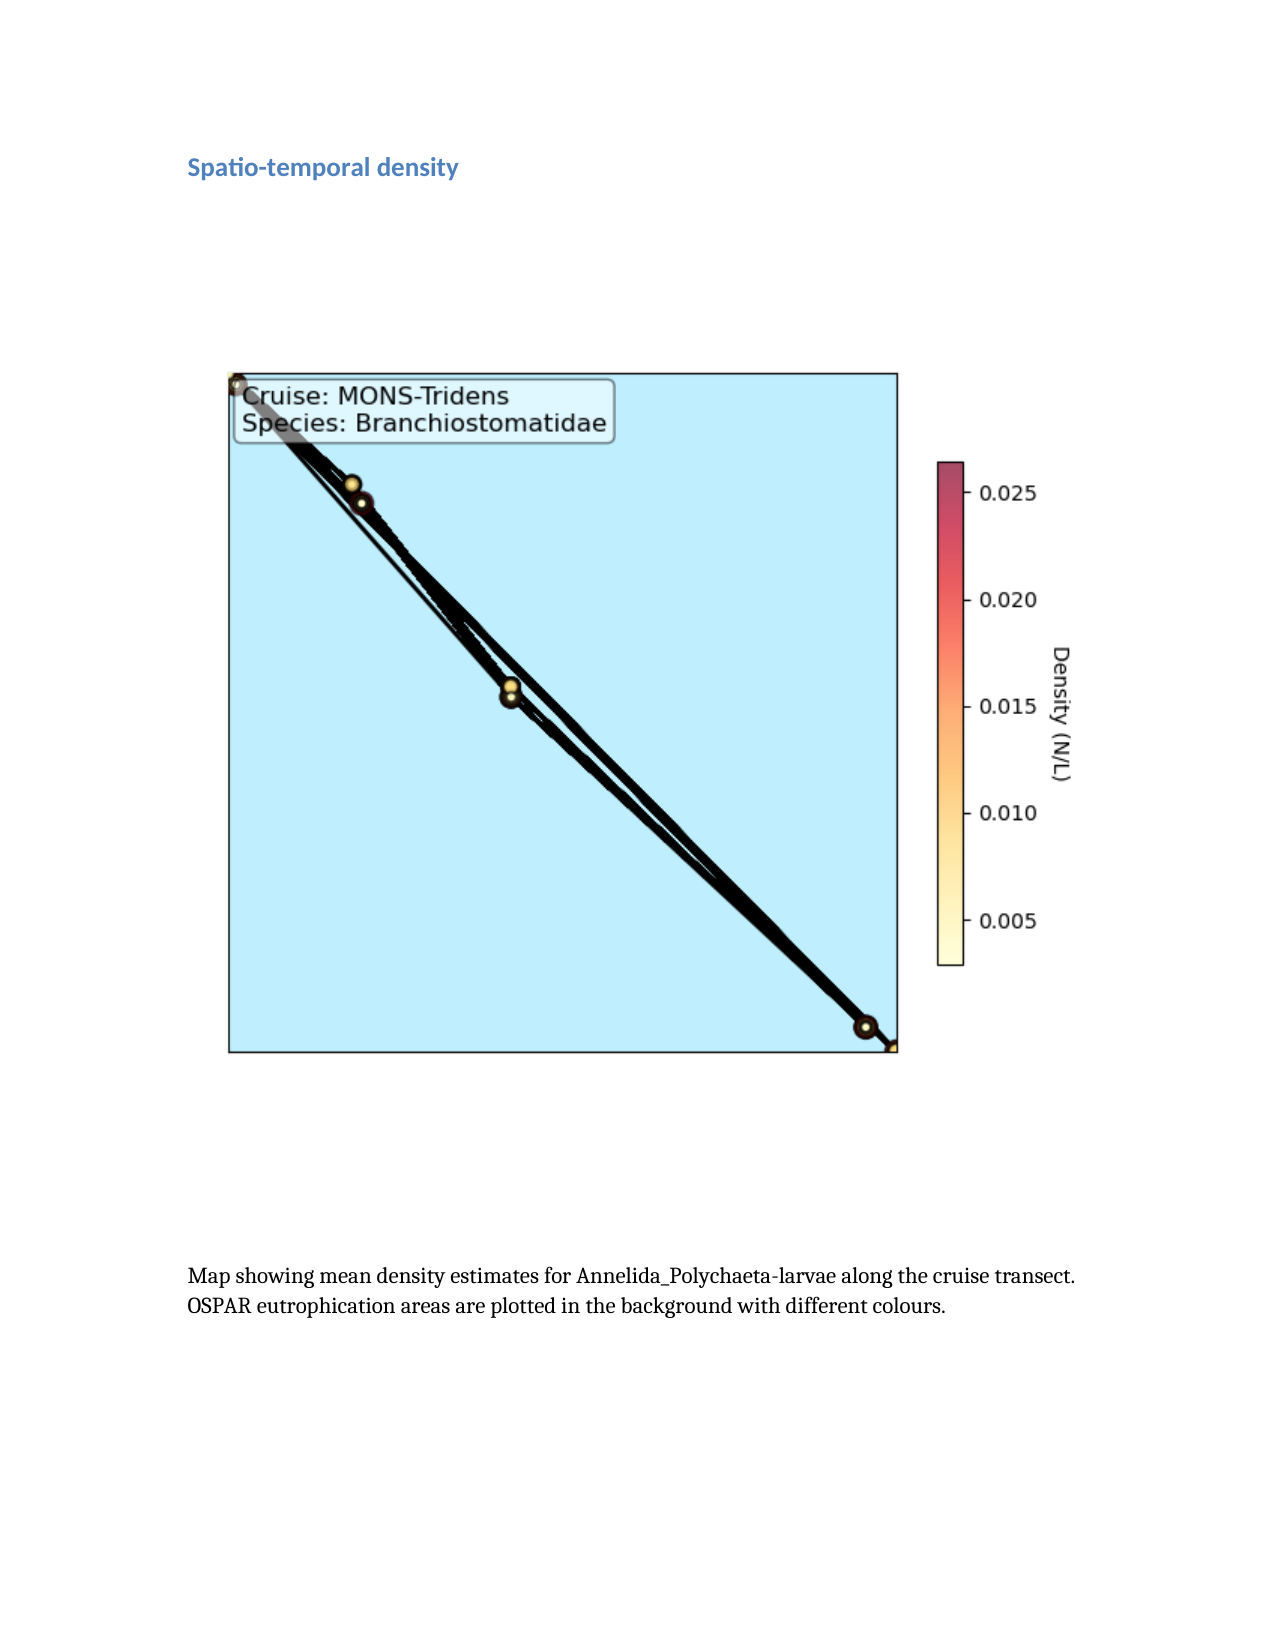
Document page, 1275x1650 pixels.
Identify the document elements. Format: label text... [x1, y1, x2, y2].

picture [206, 187, 1107, 1238]
subtitle Spatio-temporal density [187, 150, 1087, 183]
text Map showing mean density estimates for Annelida_Polychaeta-larvae along the cruise transect. OSPAR eutrophication areas are plotted in the background with different colours. [187, 1263, 1087, 1319]
